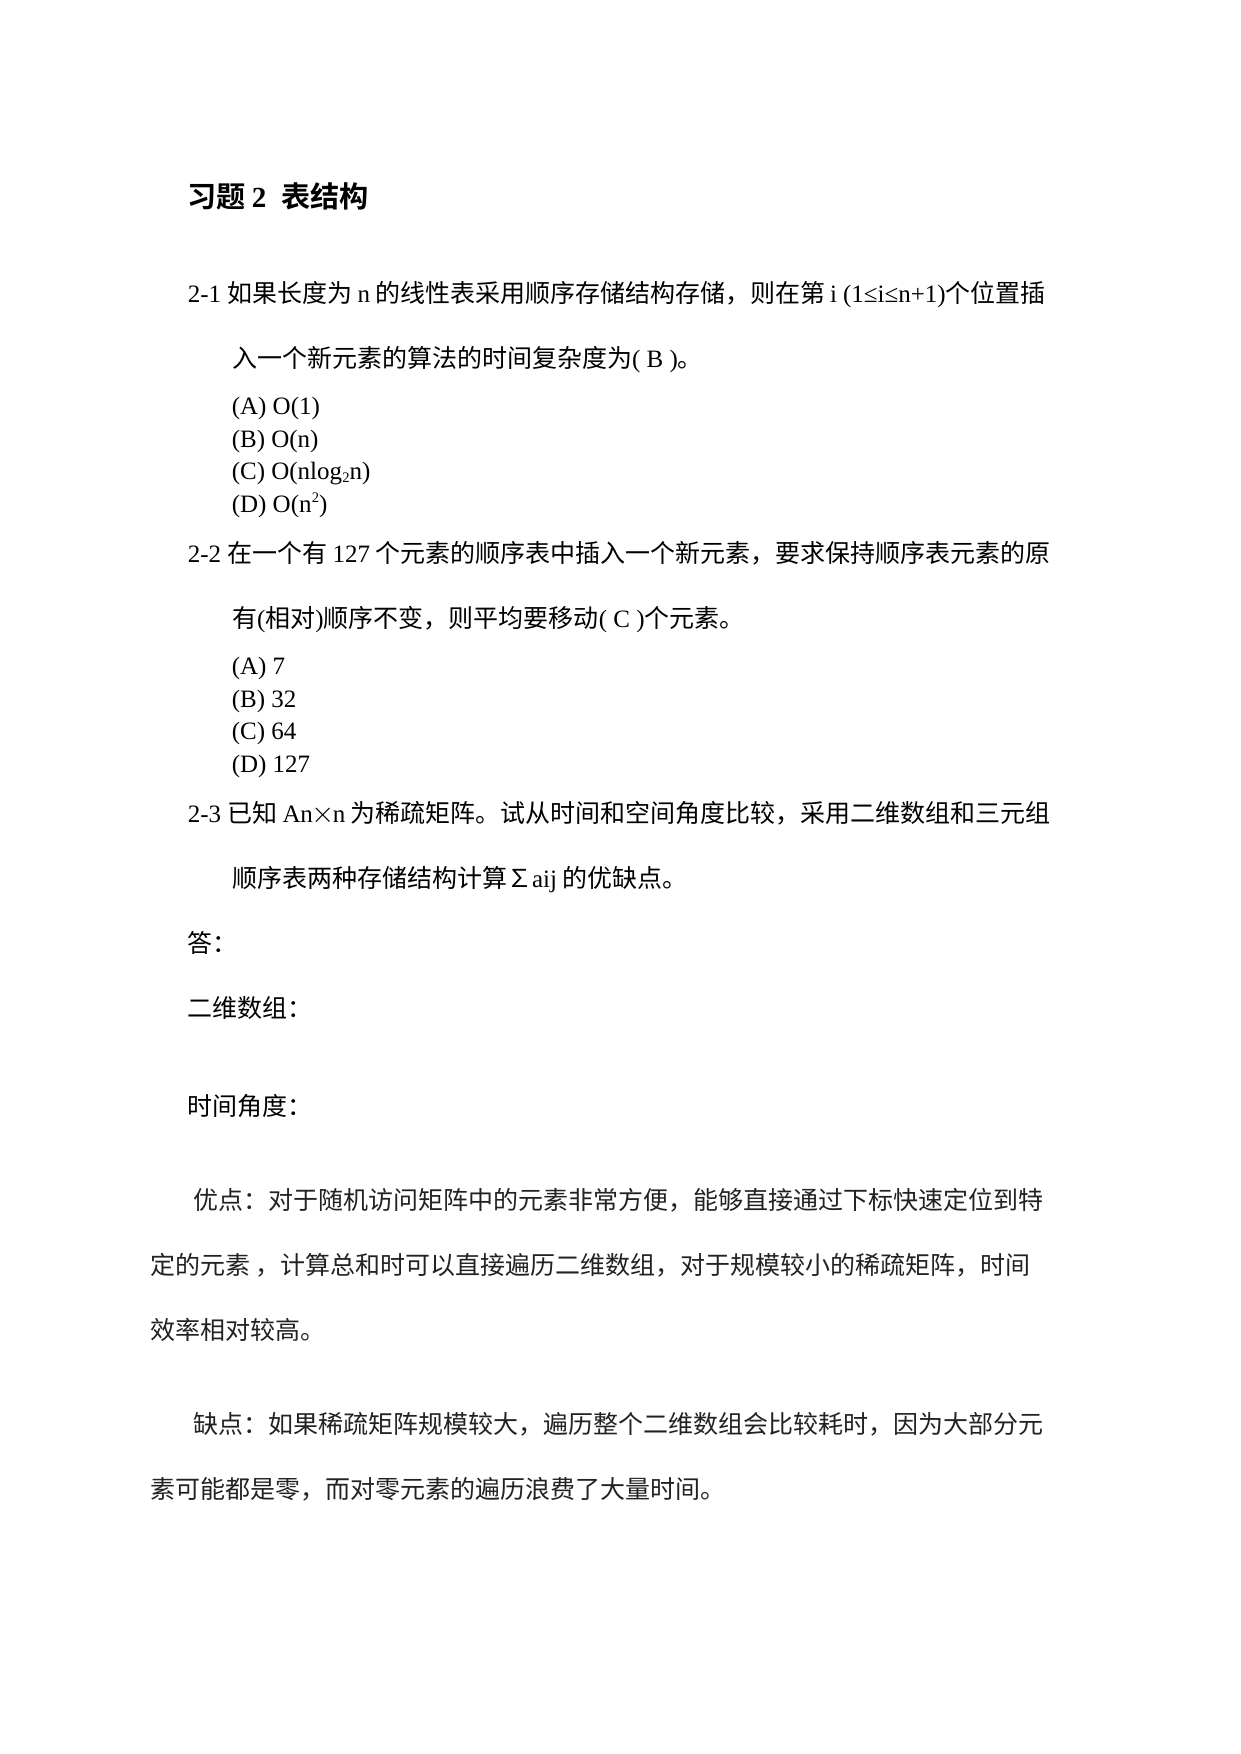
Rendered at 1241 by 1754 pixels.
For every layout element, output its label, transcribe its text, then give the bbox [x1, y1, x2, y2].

text (C) O(nlog2n) [232, 454, 1053, 487]
text 二维数组： [187, 974, 1053, 1039]
text (B) 32 [232, 682, 1053, 714]
text (B) O(n) [232, 422, 1053, 454]
list 缺点：如果稀疏矩阵规模较大，遍历整个二维数组会比较耗时，因为大部分元素可能都是零，而对零元素的遍历浪费了大量时间。 [150, 1390, 1053, 1520]
text 2-3 已知Ann为稀疏矩阵。试从时间和空间角度比较，采用二维数组和三元组顺序表两种存储结构计算∑aij的优缺点。 [188, 779, 1053, 909]
text (C) 64 [232, 714, 1053, 747]
text (D) O(n2) [232, 487, 1053, 519]
text 2-2 在一个有127个元素的顺序表中插入一个新元素，要求保持顺序表元素的原有(相对)顺序不变，则平均要移动( C )个元素。 [188, 519, 1053, 649]
subtitle 习题2 表结构 [187, 162, 1053, 227]
text 2-1 如果长度为n的线性表采用顺序存储结构存储，则在第i (1≤i≤n+1)个位置插入一个新元素的算法的时间复杂度为( B )。 [188, 259, 1053, 389]
text (D) 127 [232, 747, 1053, 779]
text (A) 7 [232, 649, 1053, 682]
text (A) O(1) [232, 389, 1053, 422]
text 时间角度： [187, 1072, 1053, 1137]
text 答： [187, 909, 1053, 974]
list 优点：对于随机访问矩阵中的元素非常方便，能够直接通过下标快速定位到特定的元素 ，计算总和时可以直接遍历二维数组，对于规模较小的稀疏矩阵，时间效率相对较高。 [150, 1166, 1053, 1361]
